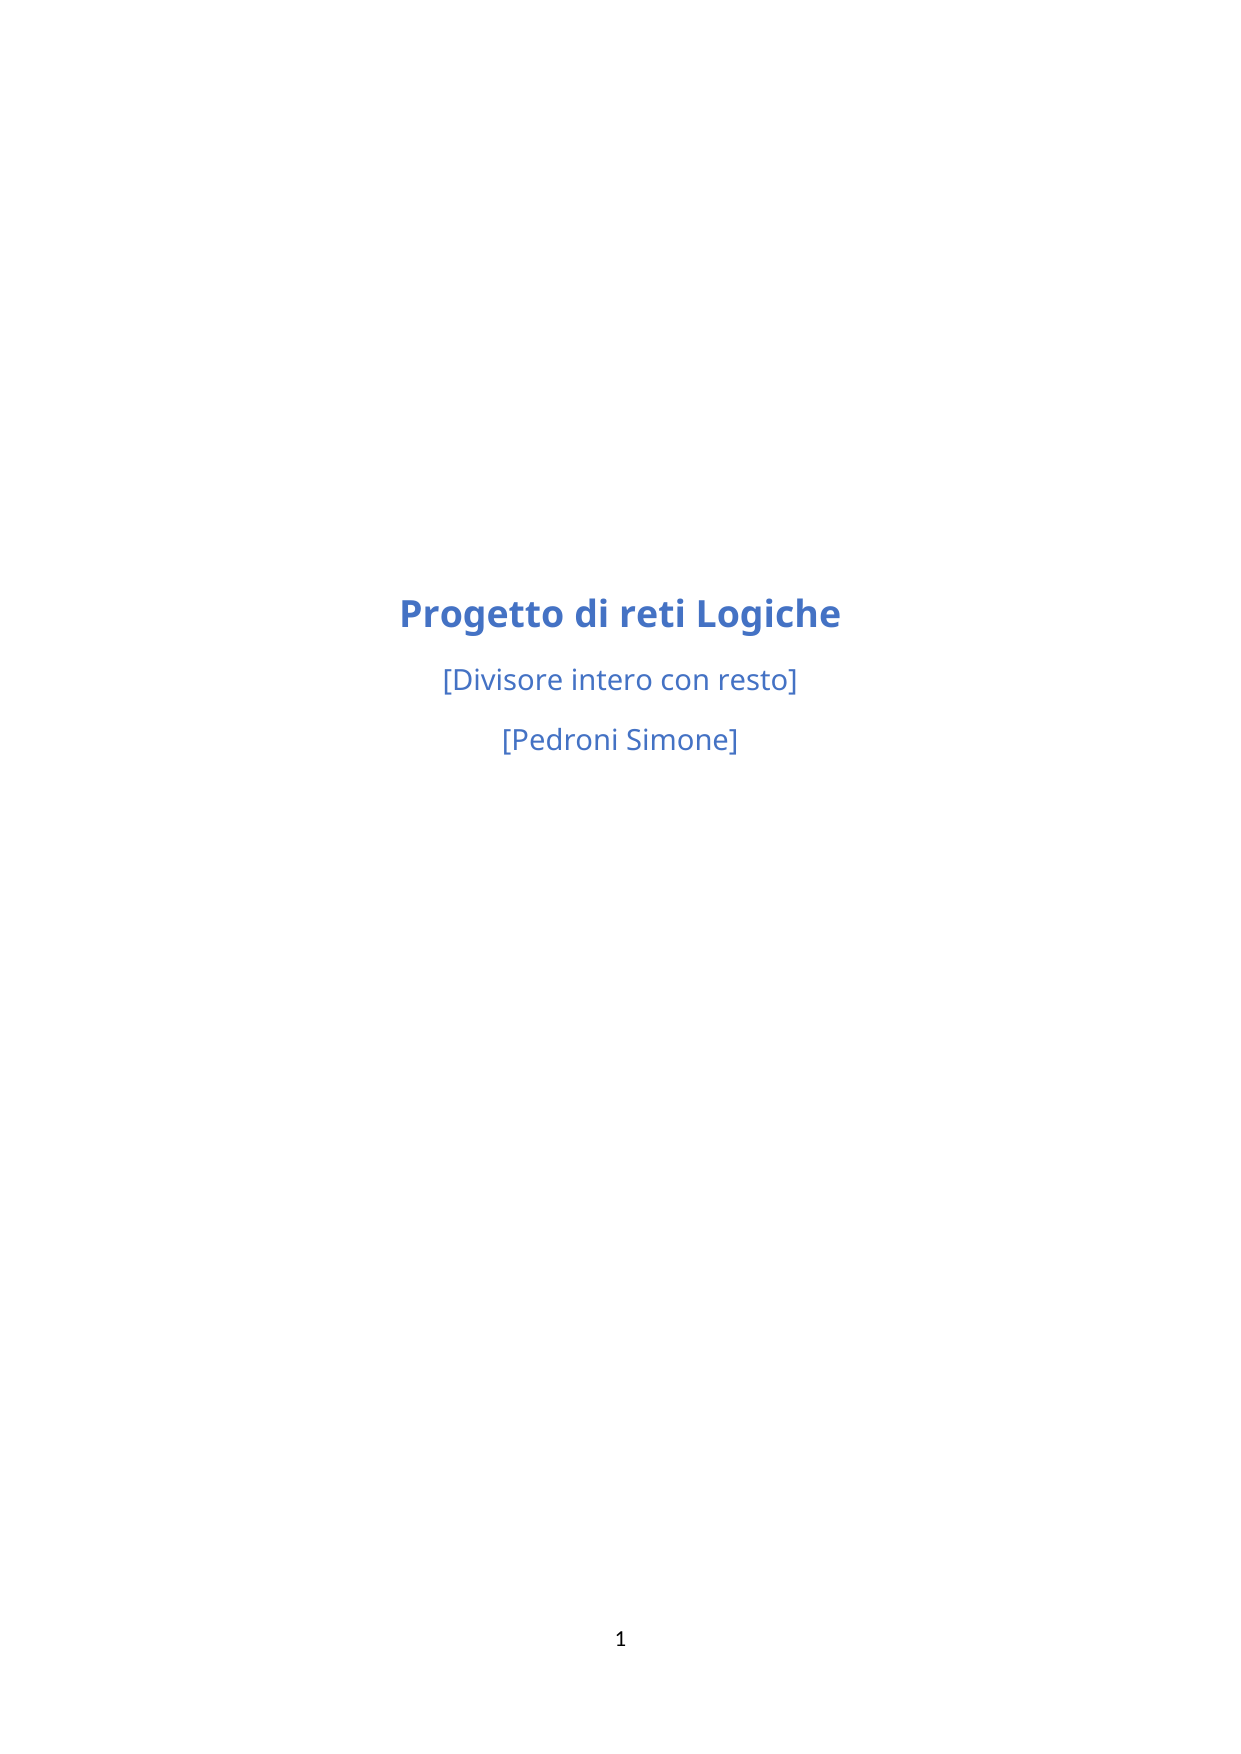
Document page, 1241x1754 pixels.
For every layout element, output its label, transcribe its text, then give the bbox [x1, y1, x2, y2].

text [Pedroni Simone] [150, 719, 1090, 758]
text Progetto di reti Logiche [150, 587, 1090, 638]
text [Divisore intero con resto] [150, 659, 1090, 699]
